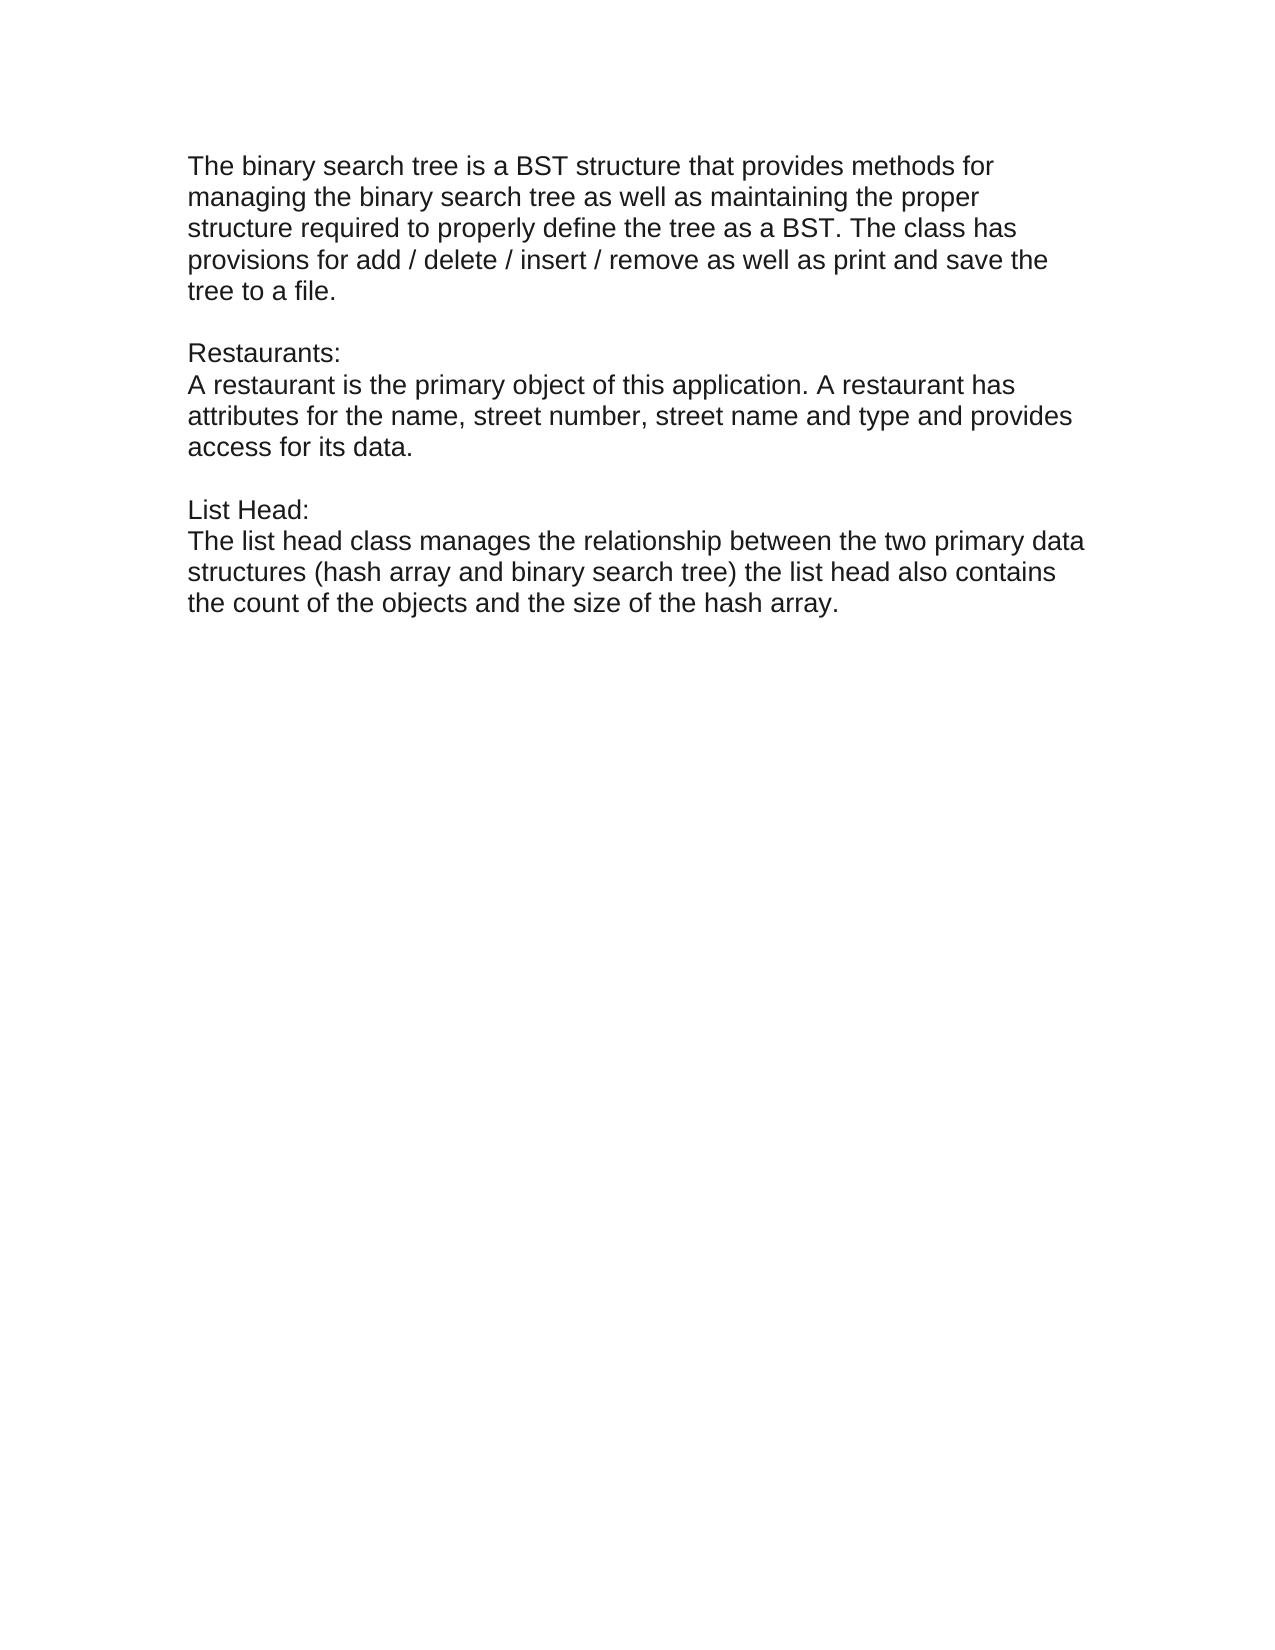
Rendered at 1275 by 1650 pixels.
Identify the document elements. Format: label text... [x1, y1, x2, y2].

text A restaurant is the primary object of this application. A restaurant has attributes for the name, street number, street name and type and provides access for its data. [187, 369, 1087, 462]
text The list head class manages the relationship between the two primary data structures (hash array and binary search tree) the list head also contains the count of the objects and the size of the hash array. [187, 525, 1087, 619]
text Restaurants: [187, 337, 1087, 369]
text List Head: [187, 494, 1087, 525]
text The binary search tree is a BST structure that provides methods for managing the binary search tree as well as maintaining the proper structure required to properly define the tree as a BST. The class has provisions for add / delete / insert / remove as well as print and save the tree to a file. [187, 150, 1087, 306]
